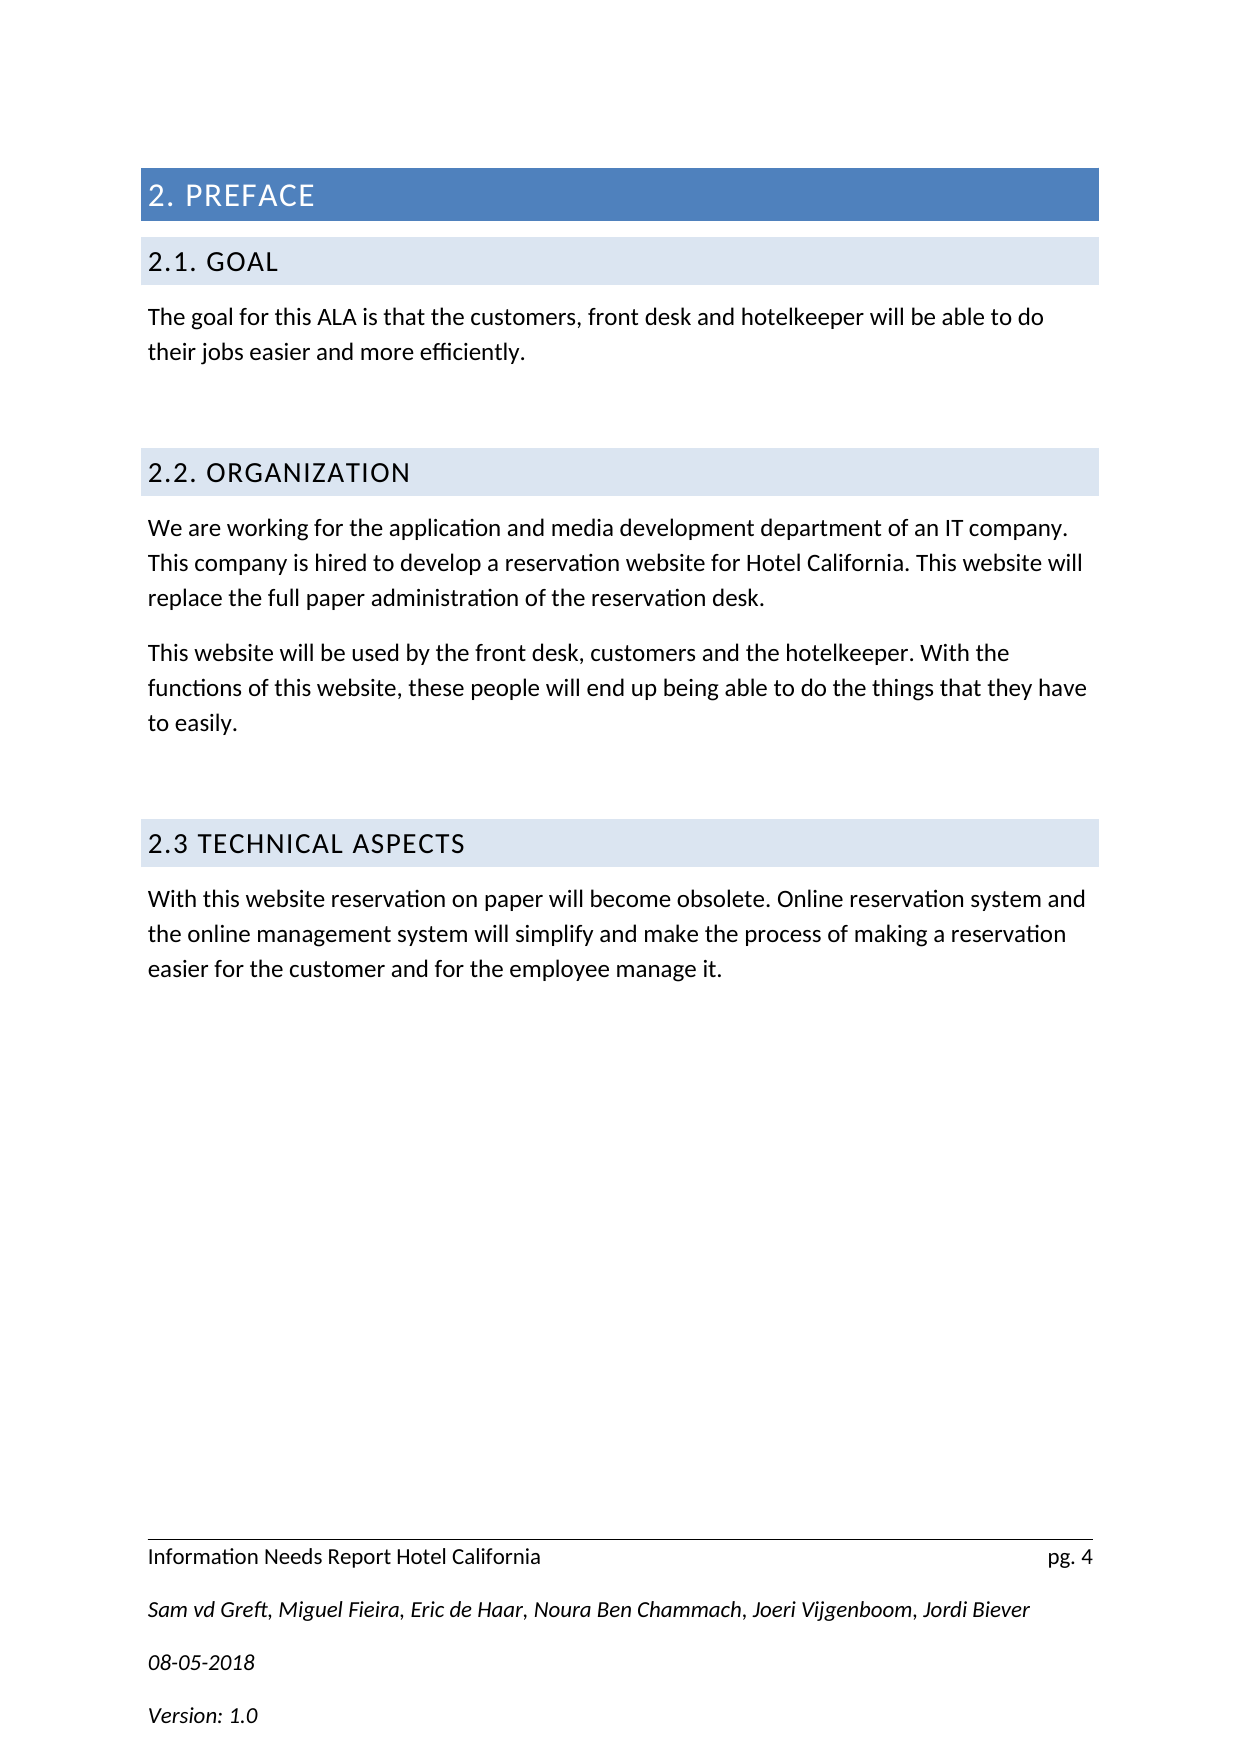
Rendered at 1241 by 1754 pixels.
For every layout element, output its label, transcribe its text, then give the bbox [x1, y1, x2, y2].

subtitle 2.1. Goal [148, 244, 1093, 279]
subtitle 2.2. Organization [148, 454, 1093, 490]
text This website will be used by the front desk, customers and the hotelkeeper. With the functions of this website, these people will end up being able to do the things that they have to easily. [148, 637, 1093, 738]
text We are working for the application and media development department of an IT company. This company is hired to develop a reservation website for Hotel California. This website will replace the full paper administration of the reservation desk. [148, 512, 1093, 612]
subtitle 2.3 Technical Aspects [148, 825, 1093, 861]
text The goal for this ALA is that the customers, front desk and hotelkeeper will be able to do their jobs easier and more efficiently. [148, 301, 1093, 367]
subtitle 2. Preface [148, 174, 1093, 214]
text With this website reservation on paper will become obsolete. Online reservation system and the online management system will simplify and make the process of making a reservation easier for the customer and for the employee manage it. [148, 883, 1093, 983]
